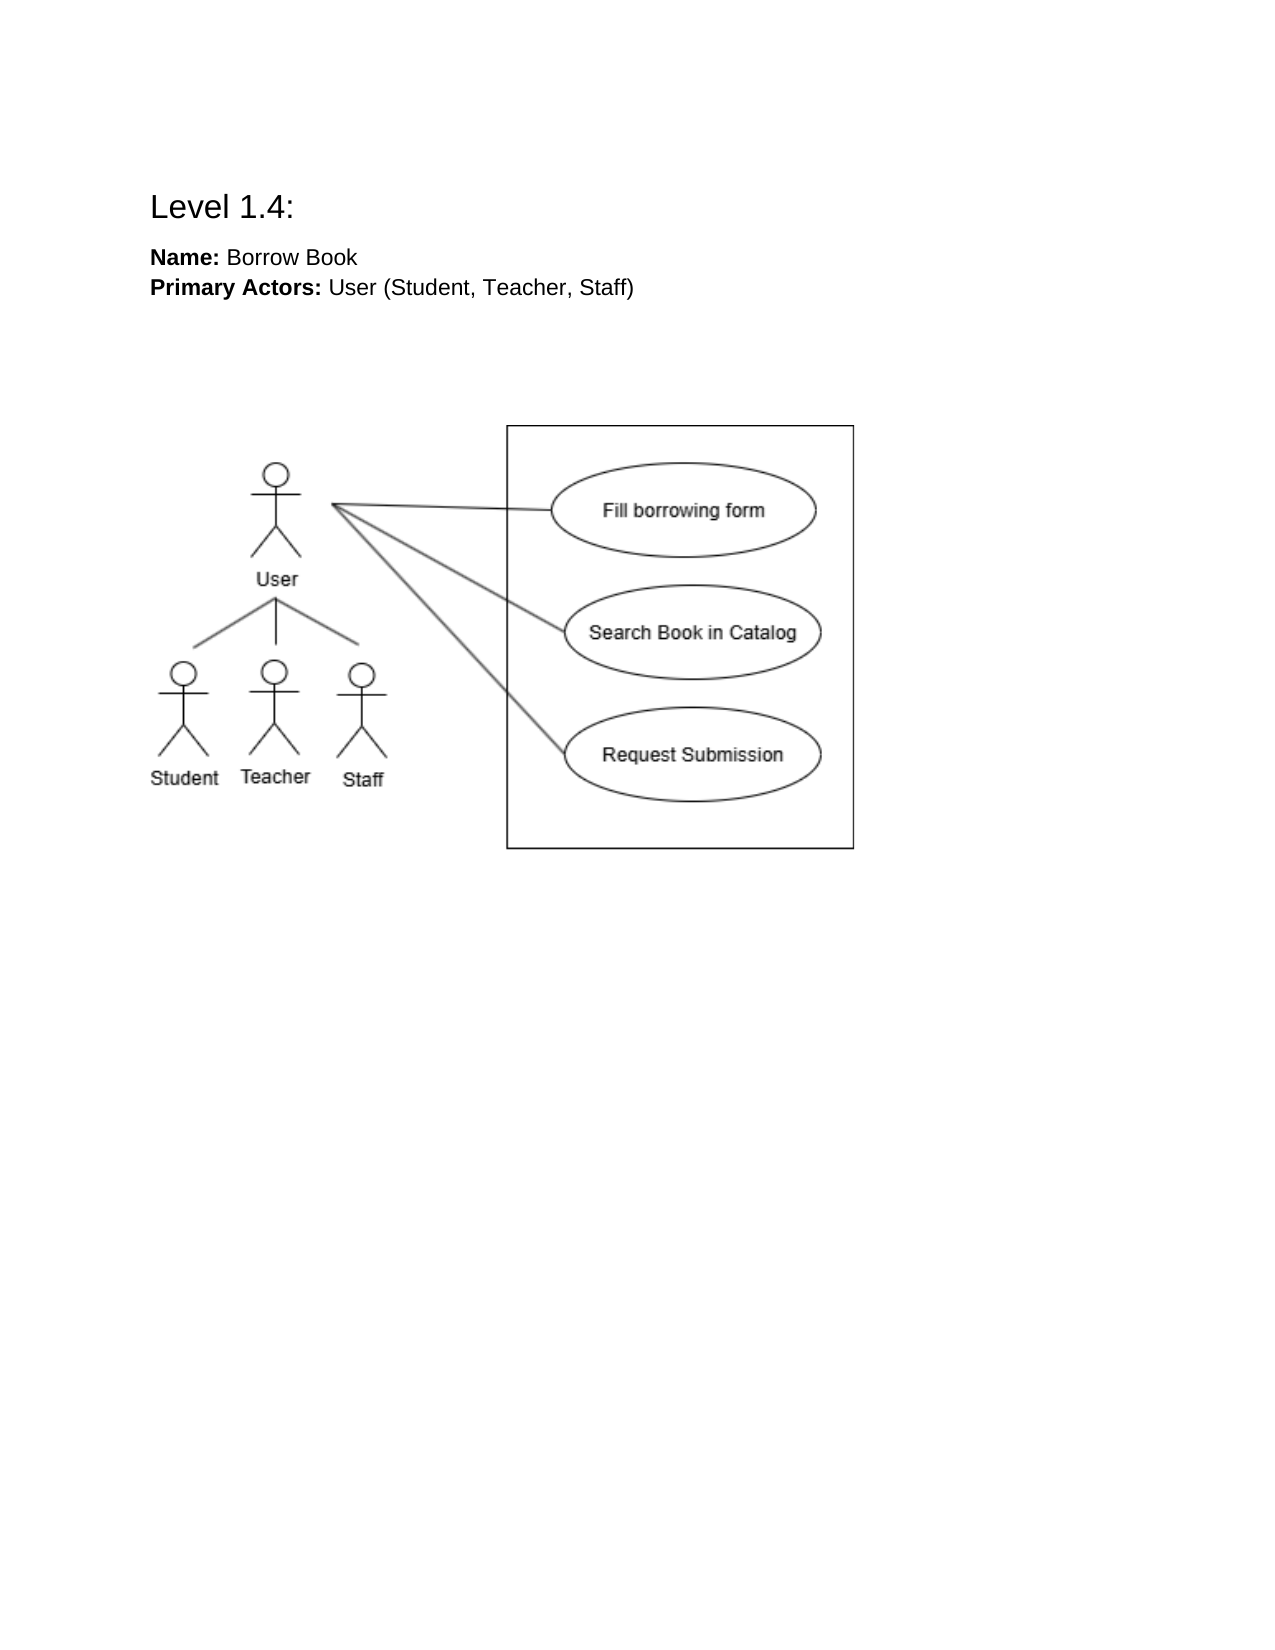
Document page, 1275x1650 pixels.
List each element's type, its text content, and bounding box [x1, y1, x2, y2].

picture [150, 425, 855, 851]
subtitle Level 1.4: [150, 187, 1125, 226]
text Primary Actors: User (Student, Teacher, Staff) [150, 274, 1125, 301]
text Name: Borrow Book [150, 244, 1125, 271]
